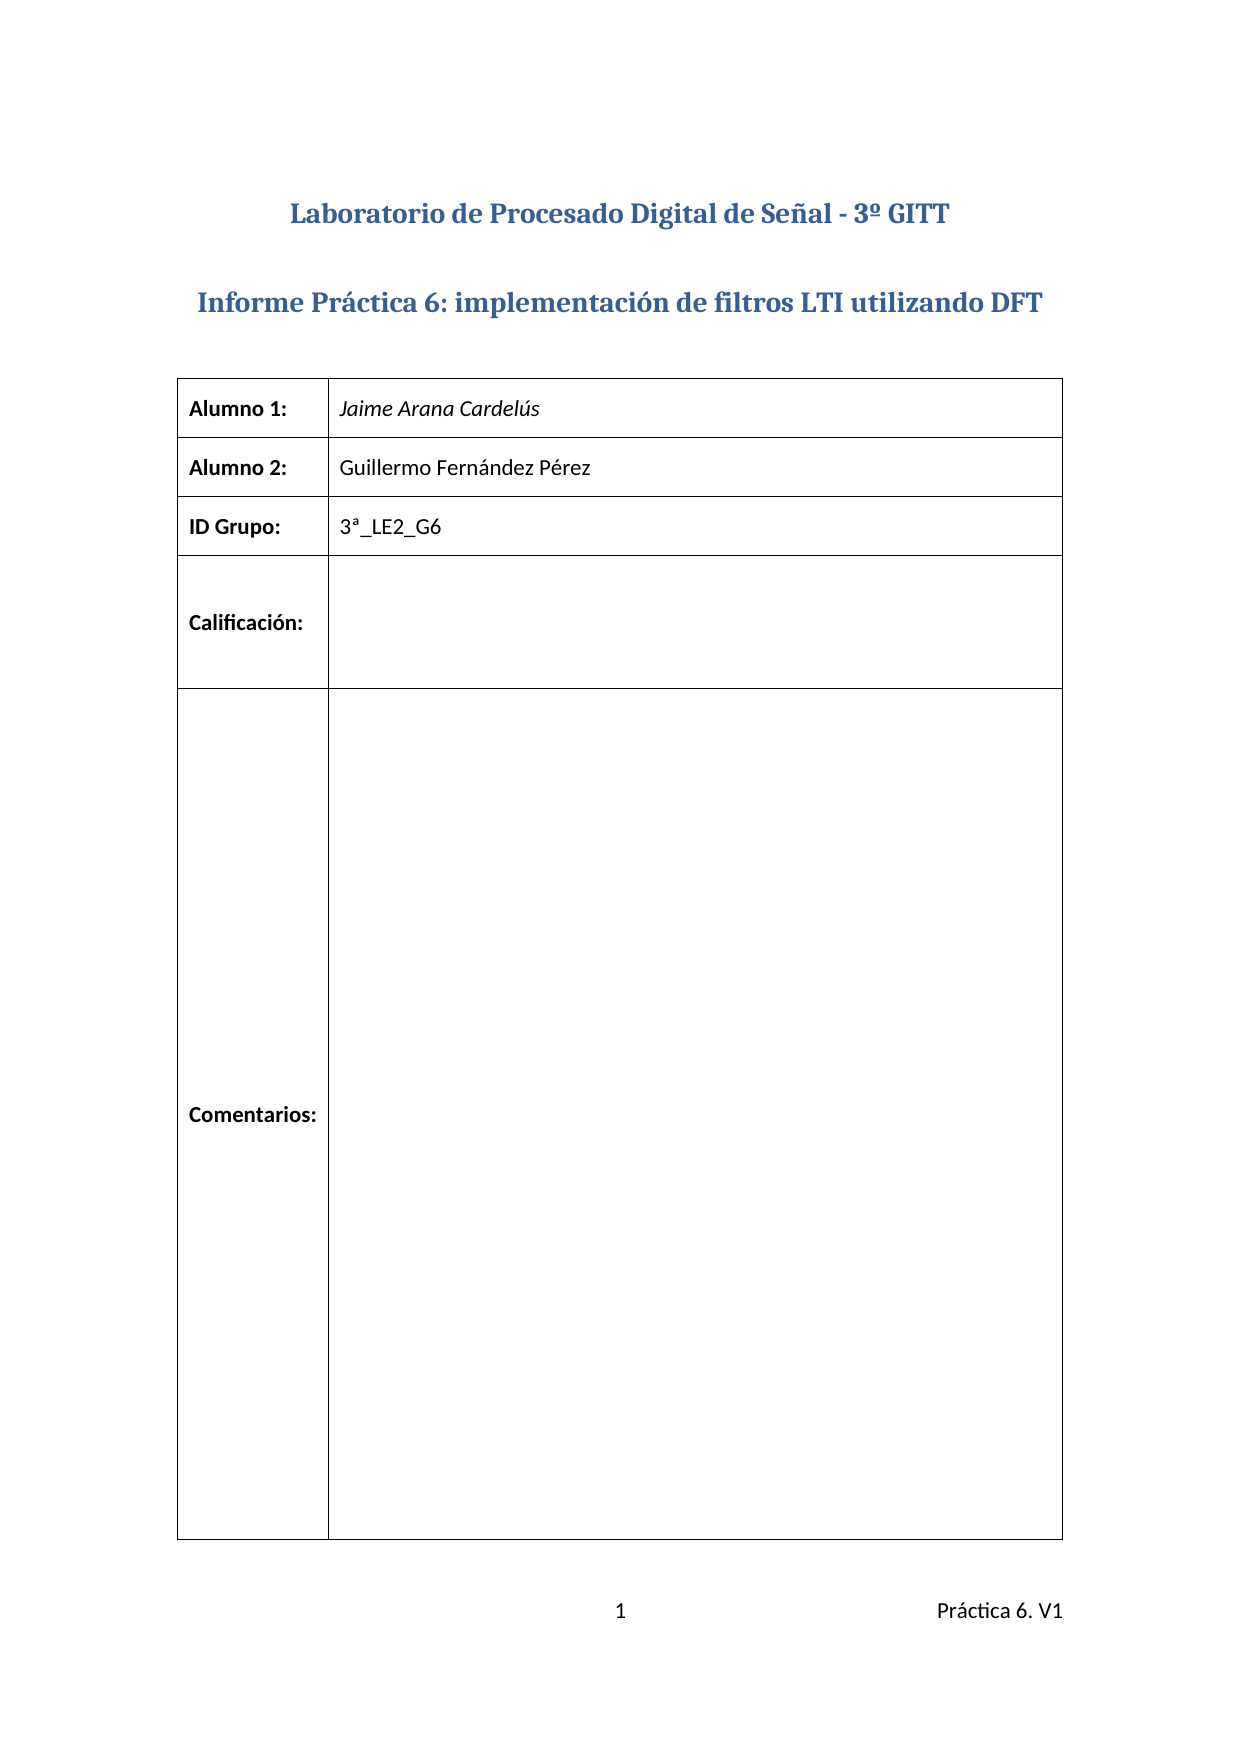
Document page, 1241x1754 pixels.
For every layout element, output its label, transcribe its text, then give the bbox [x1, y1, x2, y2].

table_header Jaime Arana Cardelús [329, 379, 1062, 437]
subtitle Informe Práctica 6: implementación de filtros LTI utilizando DFT [177, 286, 1063, 320]
table_cell 3ª_LE2_G6 [329, 497, 1062, 555]
subtitle Laboratorio de Procesado Digital de Señal - 3º GITT [177, 198, 1063, 231]
table_cell Comentarios: [178, 689, 328, 1539]
table_header Alumno 1: [178, 379, 328, 437]
table_cell [329, 556, 1062, 688]
table_cell [329, 689, 1062, 1539]
table_cell Calificación: [178, 556, 328, 688]
table_cell Alumno 2: [178, 438, 328, 496]
table_cell ID Grupo: [178, 497, 328, 555]
table_cell Guillermo Fernández Pérez [329, 438, 1062, 496]
